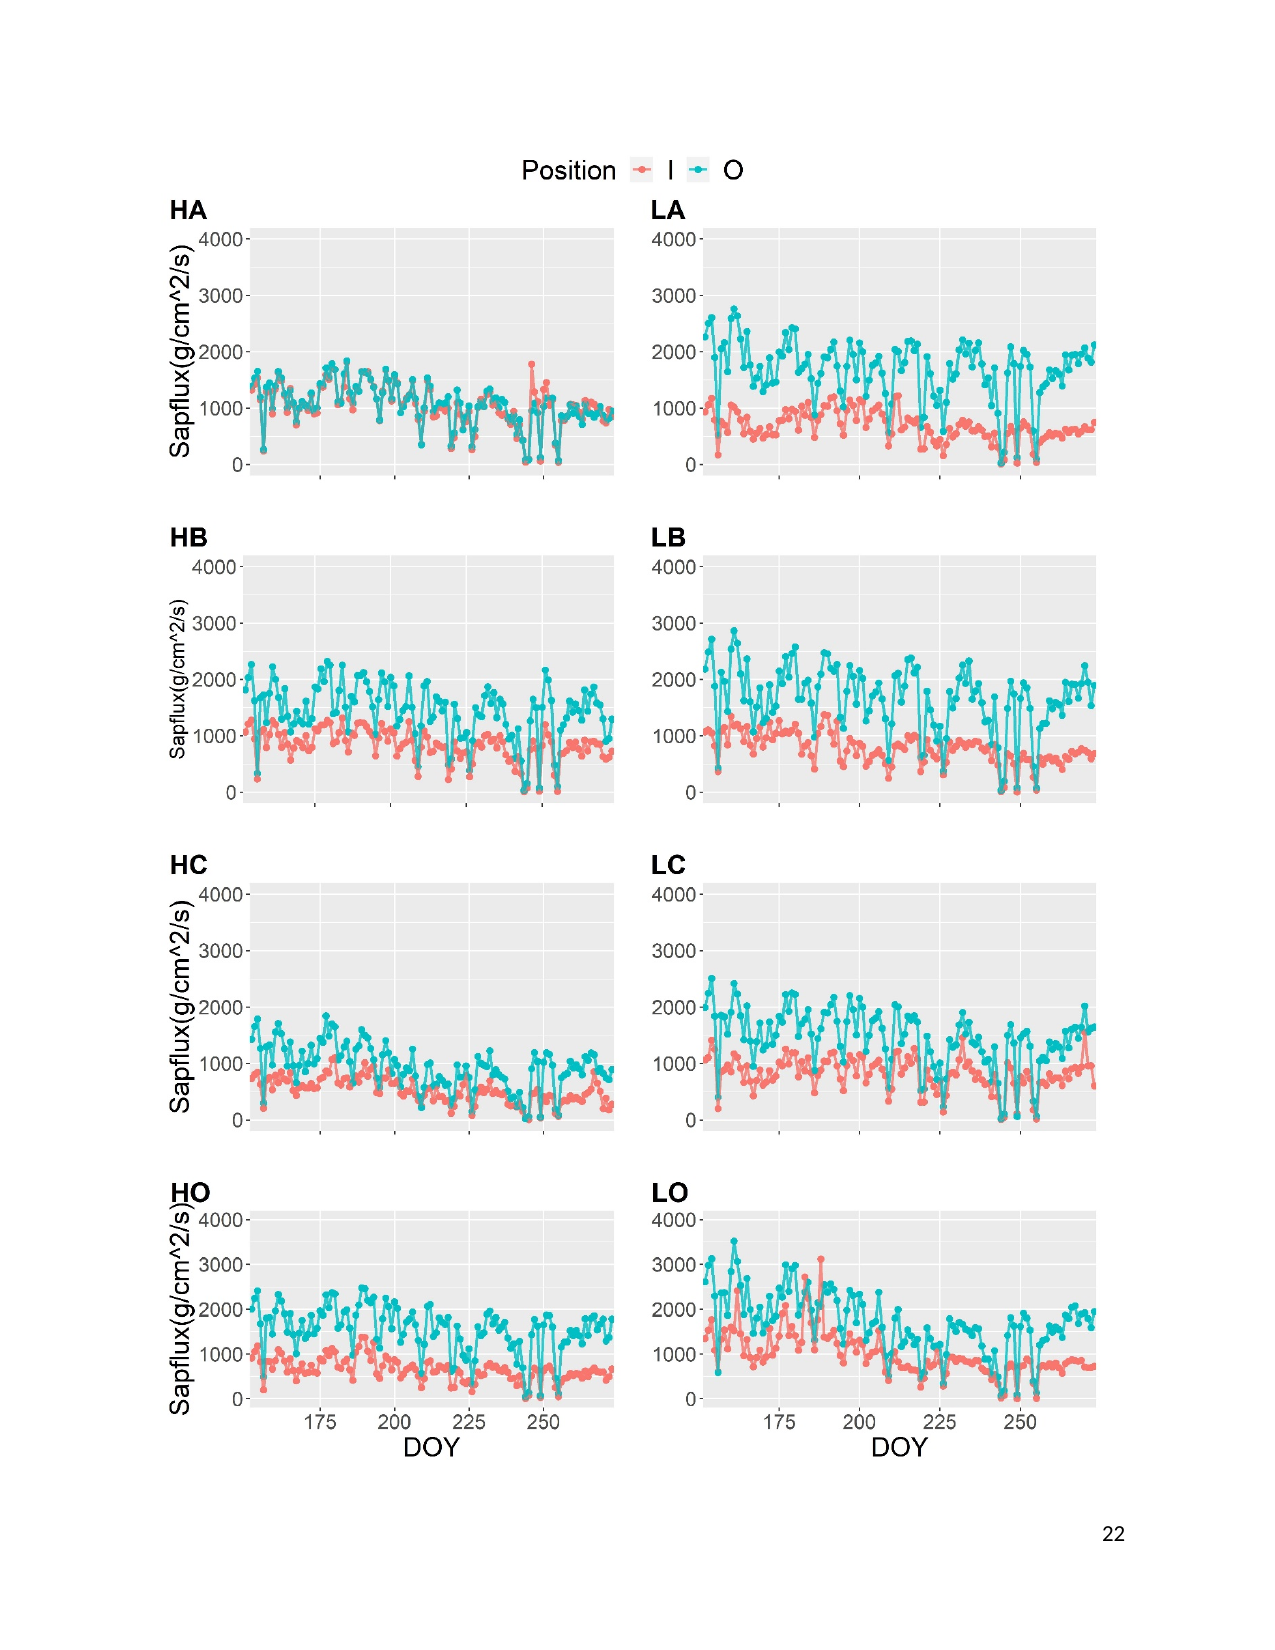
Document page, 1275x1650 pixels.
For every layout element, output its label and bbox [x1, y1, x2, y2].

picture [150, 150, 1115, 1500]
